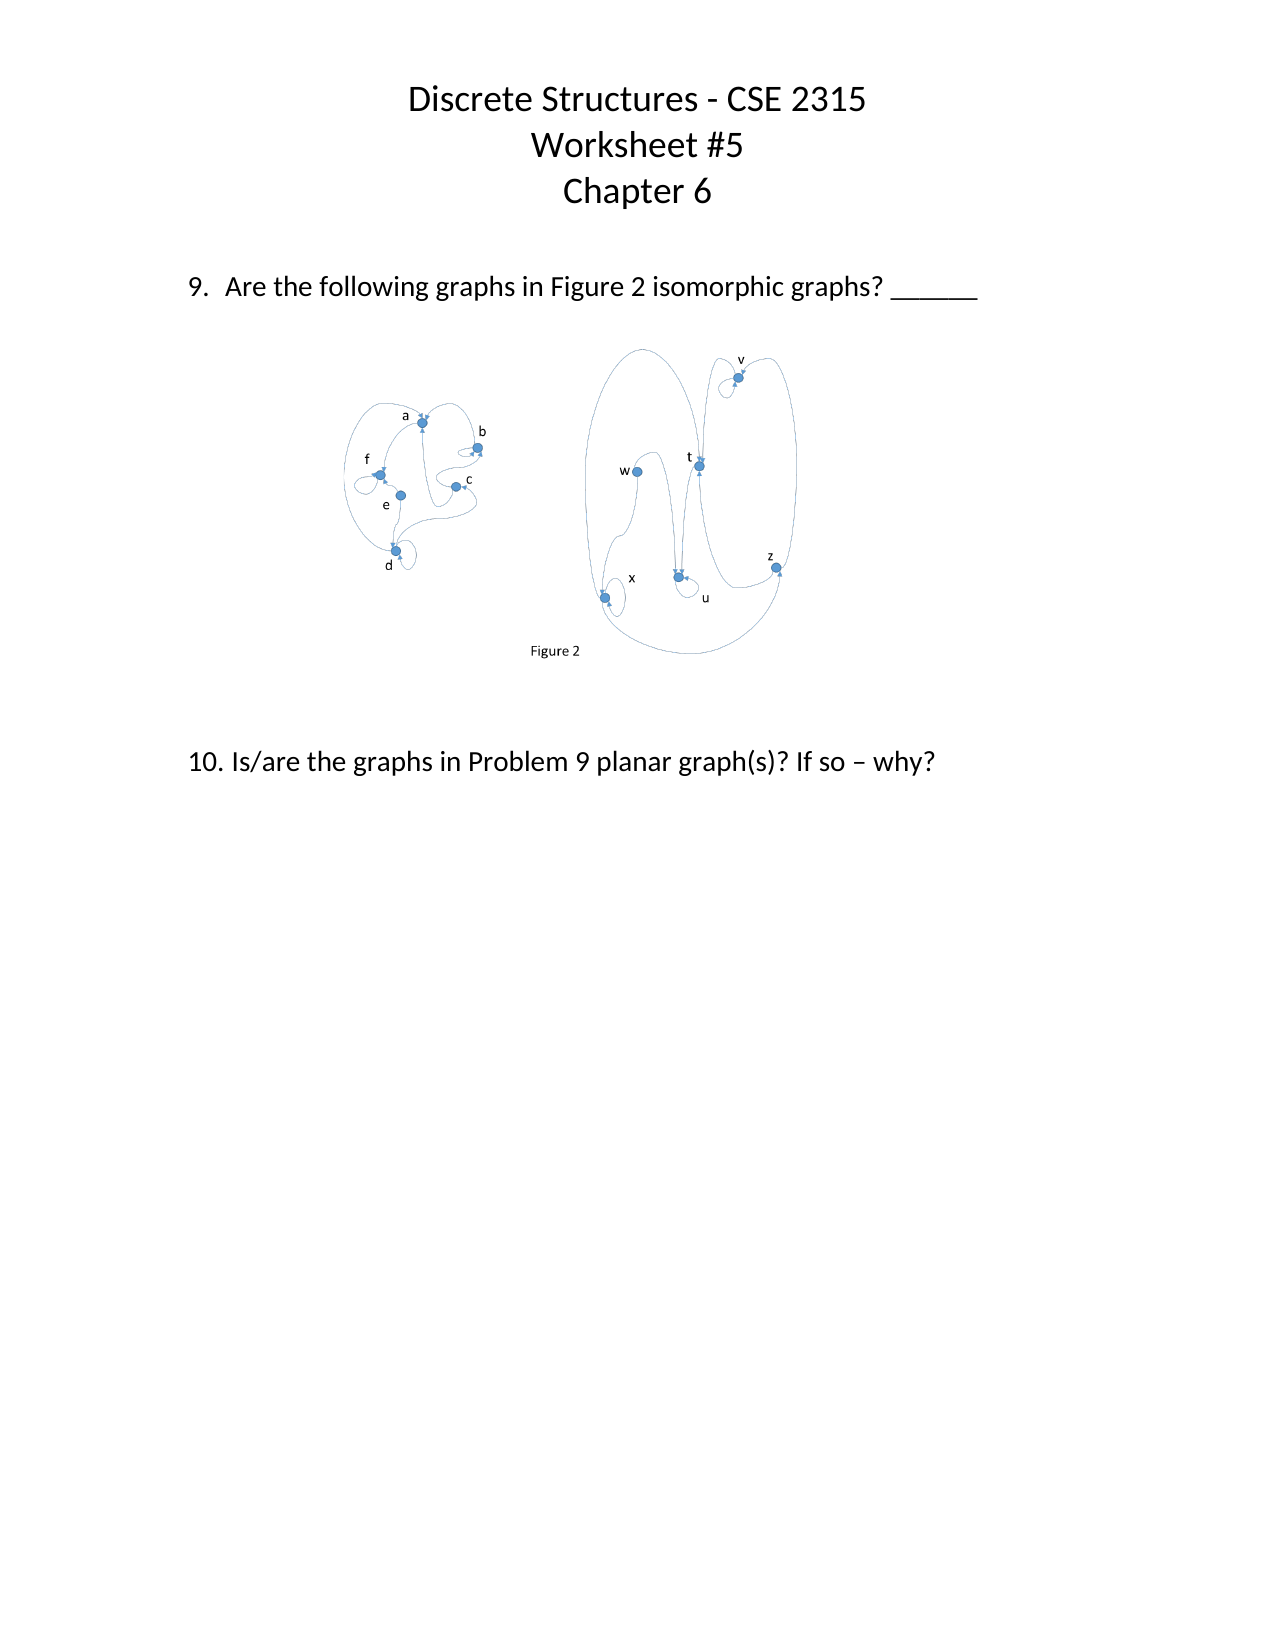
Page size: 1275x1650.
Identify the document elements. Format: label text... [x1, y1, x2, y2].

list Is/are the graphs in Problem 9 planar graph(s)? If so – why? [187, 743, 1125, 778]
picture [343, 344, 797, 669]
list Are the following graphs in Figure 2 isomorphic graphs? ______ [187, 268, 1125, 303]
